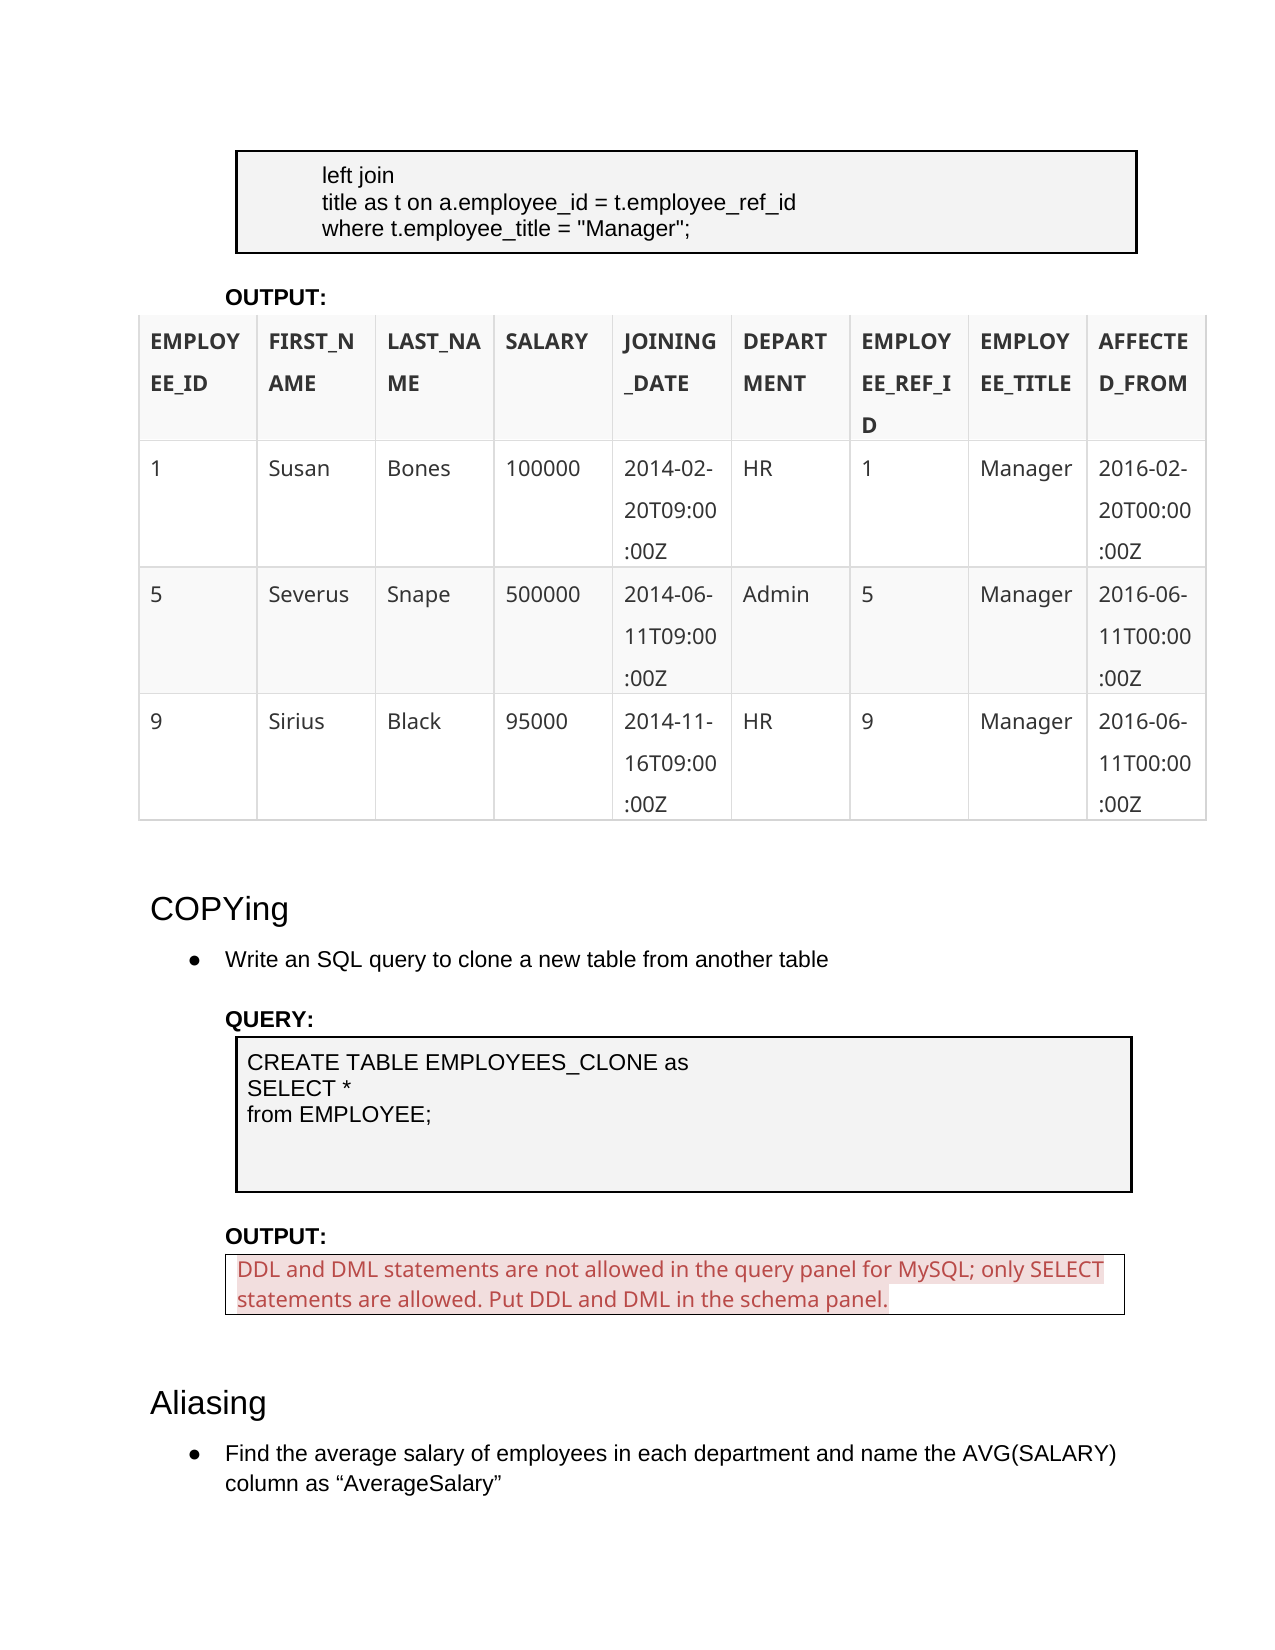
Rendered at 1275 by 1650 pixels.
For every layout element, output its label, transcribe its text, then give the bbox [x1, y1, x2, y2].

table_cell Bones [376, 441, 493, 566]
table_cell 9 [140, 694, 256, 819]
table_cell 5 [140, 568, 256, 693]
table_cell Snape [376, 568, 493, 693]
table_header DDL and DML statements are not allowed in the query panel for MySQL; only SELECT statements are allowed. Put DDL and DML in the schema panel. [889, 1255, 1124, 1314]
table_header LAST_NAME [376, 315, 493, 439]
table_cell 2016-06-11T00:00:00Z [1088, 568, 1205, 693]
table_header JOINING_DATE [613, 315, 731, 439]
table_header EMPLOYEE_REF_ID [851, 315, 968, 439]
table_cell 2016-06-11T00:00:00Z [1088, 694, 1205, 819]
table_cell 1 [851, 441, 968, 566]
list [187, 1439, 1125, 1496]
table_cell Admin [732, 568, 849, 693]
subtitle COPYing [150, 889, 1125, 927]
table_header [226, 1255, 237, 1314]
table_cell 95000 [495, 694, 612, 819]
table_header DEPARTMENT [732, 315, 849, 439]
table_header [238, 152, 1135, 252]
text OUTPUT: [225, 254, 1125, 311]
table_cell Black [376, 694, 493, 819]
table_cell Sirius [258, 694, 375, 819]
table_cell 1 [140, 441, 256, 566]
subtitle Aliasing [150, 1383, 1125, 1421]
table_cell HR [732, 441, 849, 566]
table_header FIRST_NAME [258, 315, 375, 439]
table_cell 5 [851, 568, 968, 693]
table_cell 9 [851, 694, 968, 819]
text OUTPUT: [225, 1193, 1125, 1249]
table_header CREATE TABLE EMPLOYEES_CLONE as SELECT * from EMPLOYEE; [238, 1038, 1130, 1191]
table_header AFFECTED_FROM [1088, 315, 1205, 439]
table_cell 2014-02-20T09:00:00Z [613, 441, 731, 566]
table_cell Severus [258, 568, 375, 693]
table_header EMPLOYEE_ID [140, 315, 256, 439]
table_cell 500000 [495, 568, 612, 693]
table_cell 2016-02-20T00:00:00Z [1088, 441, 1205, 566]
list Write an SQL query to clone a new table from another table QUERY: [187, 946, 1125, 1032]
table_cell Manager [969, 568, 1086, 693]
table_cell Manager [969, 441, 1086, 566]
table_header SALARY [495, 315, 612, 439]
table_cell 100000 [495, 441, 612, 566]
table_header EMPLOYEE_TITLE [969, 315, 1086, 439]
table_cell Manager [969, 694, 1086, 819]
table_cell HR [732, 694, 849, 819]
table_cell 2014-11-16T09:00:00Z [613, 694, 731, 819]
table_cell Susan [258, 441, 375, 566]
table_cell 2014-06-11T09:00:00Z [613, 568, 731, 693]
